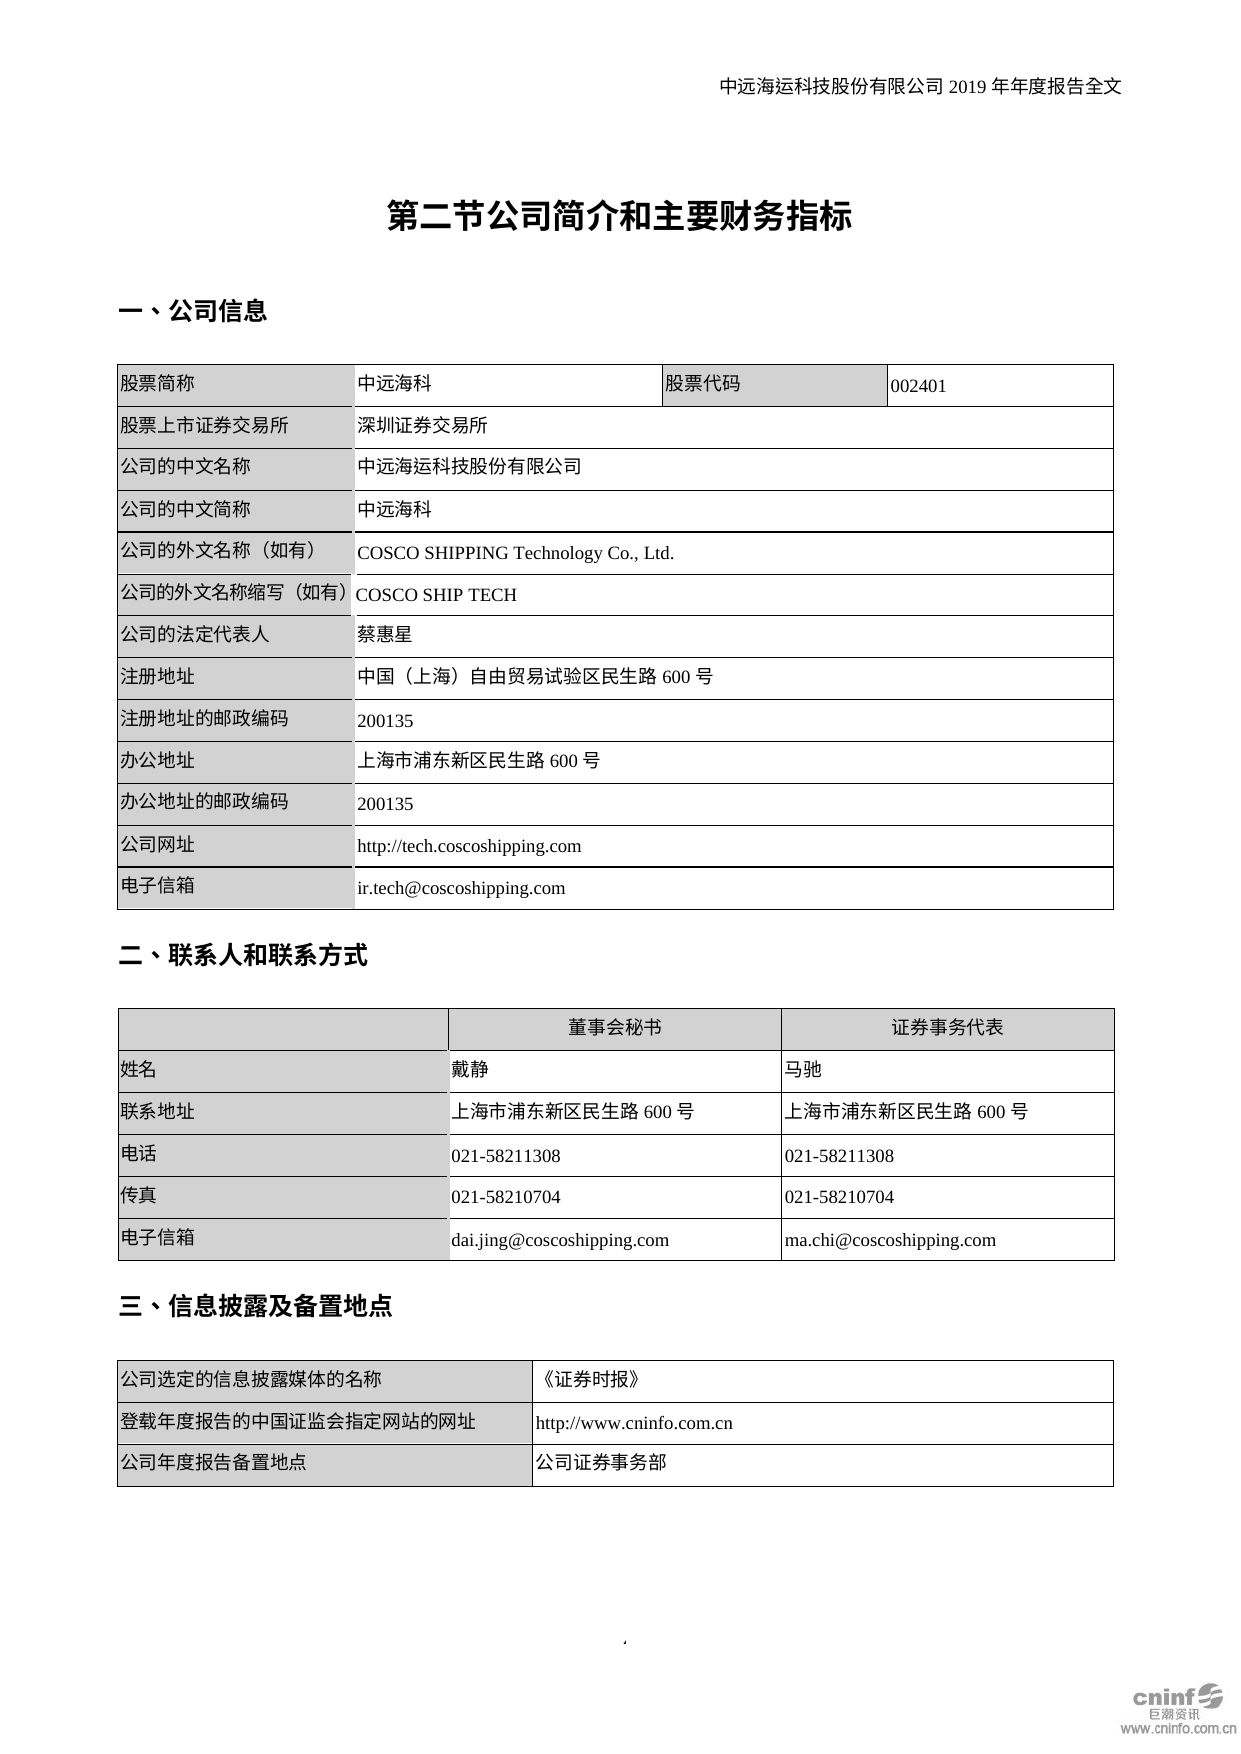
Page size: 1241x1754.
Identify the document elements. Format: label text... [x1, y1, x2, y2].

table_header 股票代码 [663, 365, 887, 406]
table_cell 姓名 [119, 1051, 447, 1092]
table_header [119, 1009, 448, 1050]
subtitle 三、信息披露及备置地点 [118, 1289, 1122, 1323]
table_header 002401 [888, 365, 1113, 406]
table_cell 公司的外文名称缩写（如有） [118, 575, 351, 615]
table_cell http://tech.coscoshipping.com [355, 826, 1113, 866]
table_cell 电子信箱 [118, 868, 352, 908]
table_cell 电话 [119, 1135, 447, 1176]
table_cell 办公地址 [118, 742, 352, 783]
table_cell 上海市浦东新区民生路 600 号 [450, 1093, 781, 1134]
picture [1115, 1680, 1240, 1737]
table_cell 电子信箱 [119, 1219, 447, 1260]
subtitle 一、公司信息 [118, 293, 1122, 327]
table_cell COSCO SHIPPING Technology Co., Ltd. [355, 533, 1113, 573]
table_header 公司选定的信息披露媒体的名称 [118, 1361, 532, 1402]
table_cell 中国（上海）自由贸易试验区民生路 600 号 [355, 658, 1113, 699]
table_cell 股票上市证券交易所 [118, 407, 352, 448]
table_cell ma.chi@coscoshipping.com [782, 1219, 1114, 1260]
table_cell 021-58210704 [782, 1177, 1114, 1218]
table_cell 200135 [355, 700, 1113, 741]
table_cell 公司的法定代表人 [118, 616, 352, 657]
table_cell 中远海运科技股份有限公司 [355, 449, 1113, 490]
table_cell 传真 [119, 1177, 447, 1218]
table_cell 办公地址的邮政编码 [118, 784, 352, 825]
table_cell dai.jing@coscoshipping.com [450, 1219, 781, 1260]
table_header 《证券时报》 [533, 1361, 1113, 1402]
table_cell 中远海科 [355, 491, 1113, 531]
table_cell 注册地址的邮政编码 [118, 700, 352, 741]
table_cell 021-58210704 [450, 1177, 781, 1218]
table_cell 上海市浦东新区民生路 600 号 [782, 1093, 1114, 1134]
table_cell 公司网址 [118, 826, 352, 866]
table_cell 021-58211308 [782, 1135, 1114, 1176]
table_cell 戴静 [450, 1051, 781, 1092]
table_cell COSCO SHIP TECH [357, 575, 1113, 615]
table_cell 上海市浦东新区民生路 600 号 [355, 742, 1113, 783]
table_cell 蔡惠星 [355, 616, 1113, 657]
table_cell 200135 [355, 784, 1113, 825]
table_cell 联系地址 [119, 1093, 447, 1134]
subtitle 二、联系人和联系方式 [118, 938, 1122, 972]
table_header 股票简称 [118, 365, 352, 406]
table_cell 登载年度报告的中国证监会指定网站的网址 [118, 1403, 532, 1443]
table_header 董事会秘书 [449, 1009, 781, 1050]
table_cell 公司年度报告备置地点 [118, 1445, 532, 1486]
table_cell 公司的中文名称 [118, 449, 352, 490]
table_cell ir.tech@coscoshipping.com [355, 868, 1113, 908]
table_cell 021-58211308 [450, 1135, 781, 1176]
table_cell 公司的中文简称 [118, 491, 352, 531]
table_cell 深圳证券交易所 [355, 407, 1113, 448]
table_cell 马驰 [782, 1051, 1114, 1092]
table_header 证券事务代表 [782, 1009, 1114, 1050]
table_cell http://www.cninfo.com.cn [533, 1403, 1113, 1443]
subtitle 第二节公司简介和主要财务指标 [386, 192, 1122, 238]
table_header 中远海科 [355, 365, 662, 406]
table_cell 公司证券事务部 [533, 1445, 1113, 1486]
table_cell 公司的外文名称（如有） [118, 533, 352, 573]
table_cell 注册地址 [118, 658, 352, 699]
